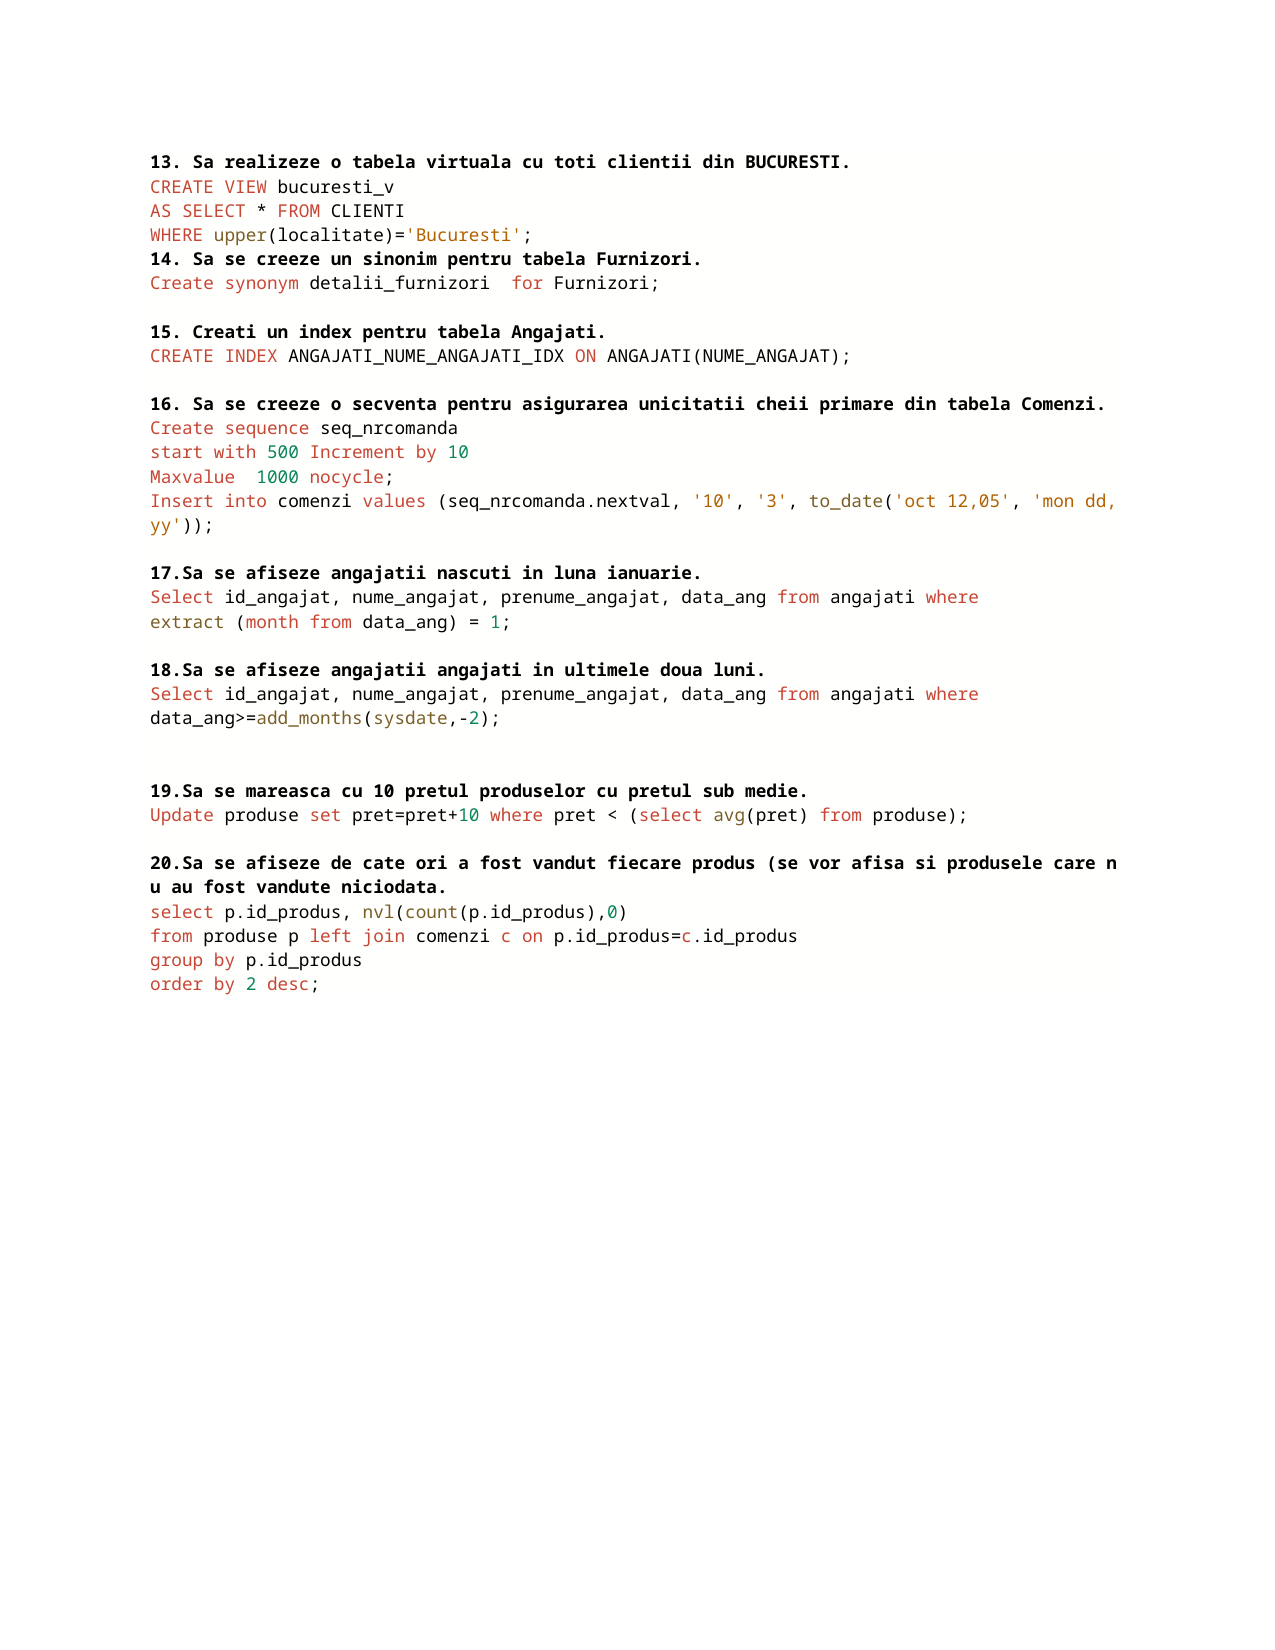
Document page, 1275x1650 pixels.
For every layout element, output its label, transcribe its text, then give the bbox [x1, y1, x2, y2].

text Insert into comenzi values (seq_nrcomanda.nextval, '10', '3', to_date('oct 12,05', 'mon dd,yy')); [150, 488, 1125, 537]
text Select id_angajat, nume_angajat, prenume_angajat, data_ang from angajati where [150, 682, 1125, 706]
text AS SELECT * FROM CLIENTI [150, 198, 1125, 222]
text start with 500 Increment by 10 [150, 440, 1125, 464]
text Create synonym detalii_furnizori for Furnizori; [150, 271, 1125, 295]
text Create sequence seq_nrcomanda [150, 416, 1125, 440]
text WHERE upper(localitate)='Bucuresti'; [150, 222, 1125, 247]
text Select id_angajat, nume_angajat, prenume_angajat, data_ang from angajati where [150, 585, 1125, 609]
text group by p.id_produs [150, 947, 1125, 972]
text data_ang>=add_months(sysdate,-2); [150, 706, 1125, 730]
text 14. Sa se creeze un sinonim pentru tabela Furnizori. [150, 247, 1125, 271]
text 16. Sa se creeze o secventa pentru asigurarea unicitatii cheii primare din tabela Comenzi. [150, 392, 1125, 416]
text CREATE VIEW bucuresti_v [150, 174, 1125, 198]
text 17.Sa se afiseze angajatii nascuti in luna ianuarie. [150, 561, 1125, 585]
text select p.id_produs, nvl(count(p.id_produs),0) [150, 899, 1125, 923]
text extract (month from data_ang) = 1; [150, 609, 1125, 633]
text from produse p left join comenzi c on p.id_produs=c.id_produs [150, 923, 1125, 947]
text 20.Sa se afiseze de cate ori a fost vandut fiecare produs (se vor afisa si produsele care nu au fost vandute niciodata. [150, 851, 1125, 899]
text 15. Creati un index pentru tabela Angajati. [150, 319, 1125, 343]
text Update produse set pret=pret+10 where pret < (select avg(pret) from produse); [150, 802, 1125, 827]
text 18.Sa se afiseze angajatii angajati in ultimele doua luni. [150, 657, 1125, 682]
text Maxvalue 1000 nocycle; [150, 464, 1125, 488]
text order by 2 desc; [150, 972, 1125, 996]
text CREATE INDEX ANGAJATI_NUME_ANGAJATI_IDX ON ANGAJATI(NUME_ANGAJAT); [150, 343, 1125, 367]
text 13. Sa realizeze o tabela virtuala cu toti clientii din BUCURESTI. [150, 150, 1125, 174]
text 19.Sa se mareasca cu 10 pretul produselor cu pretul sub medie. [150, 778, 1125, 802]
